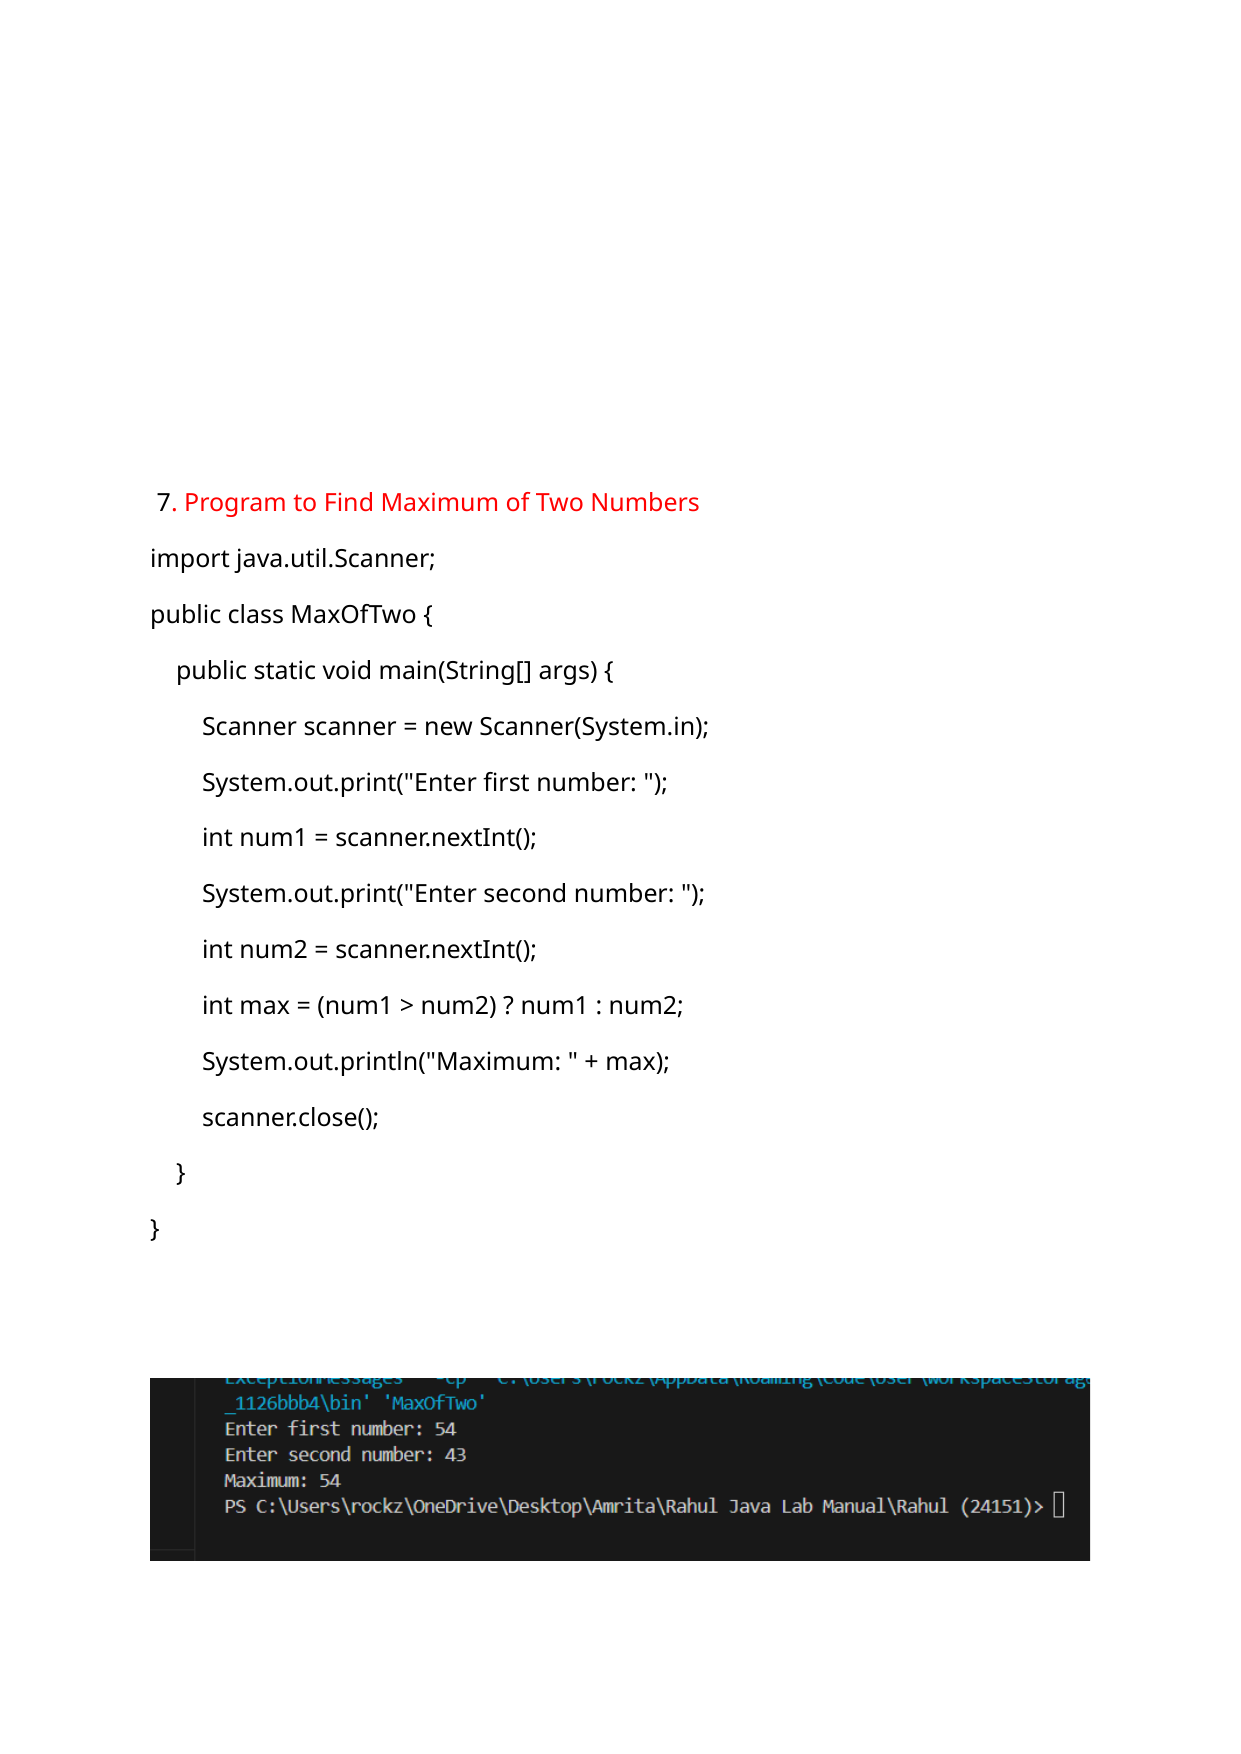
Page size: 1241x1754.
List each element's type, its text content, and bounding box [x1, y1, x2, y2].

text } [150, 1155, 1090, 1189]
text import java.util.Scanner; [150, 541, 1090, 575]
text 7. Program to Find Maximum of Two Numbers [150, 485, 1090, 519]
picture [150, 1378, 1091, 1561]
text public class MaxOfTwo { [150, 597, 1090, 631]
text Scanner scanner = new Scanner(System.in); [150, 708, 1090, 742]
text int num1 = scanner.nextInt(); [150, 820, 1090, 854]
text scanner.close(); [150, 1099, 1090, 1133]
text System.out.print("Enter second number: "); [150, 876, 1090, 910]
text System.out.print("Enter first number: "); [150, 764, 1090, 798]
text int num2 = scanner.nextInt(); [150, 932, 1090, 966]
text public static void main(String[] args) { [150, 652, 1090, 687]
text int max = (num1 > num2) ? num1 : num2; [150, 987, 1090, 1022]
text System.out.println("Maximum: " + max); [150, 1043, 1090, 1077]
text } [150, 1211, 1090, 1245]
